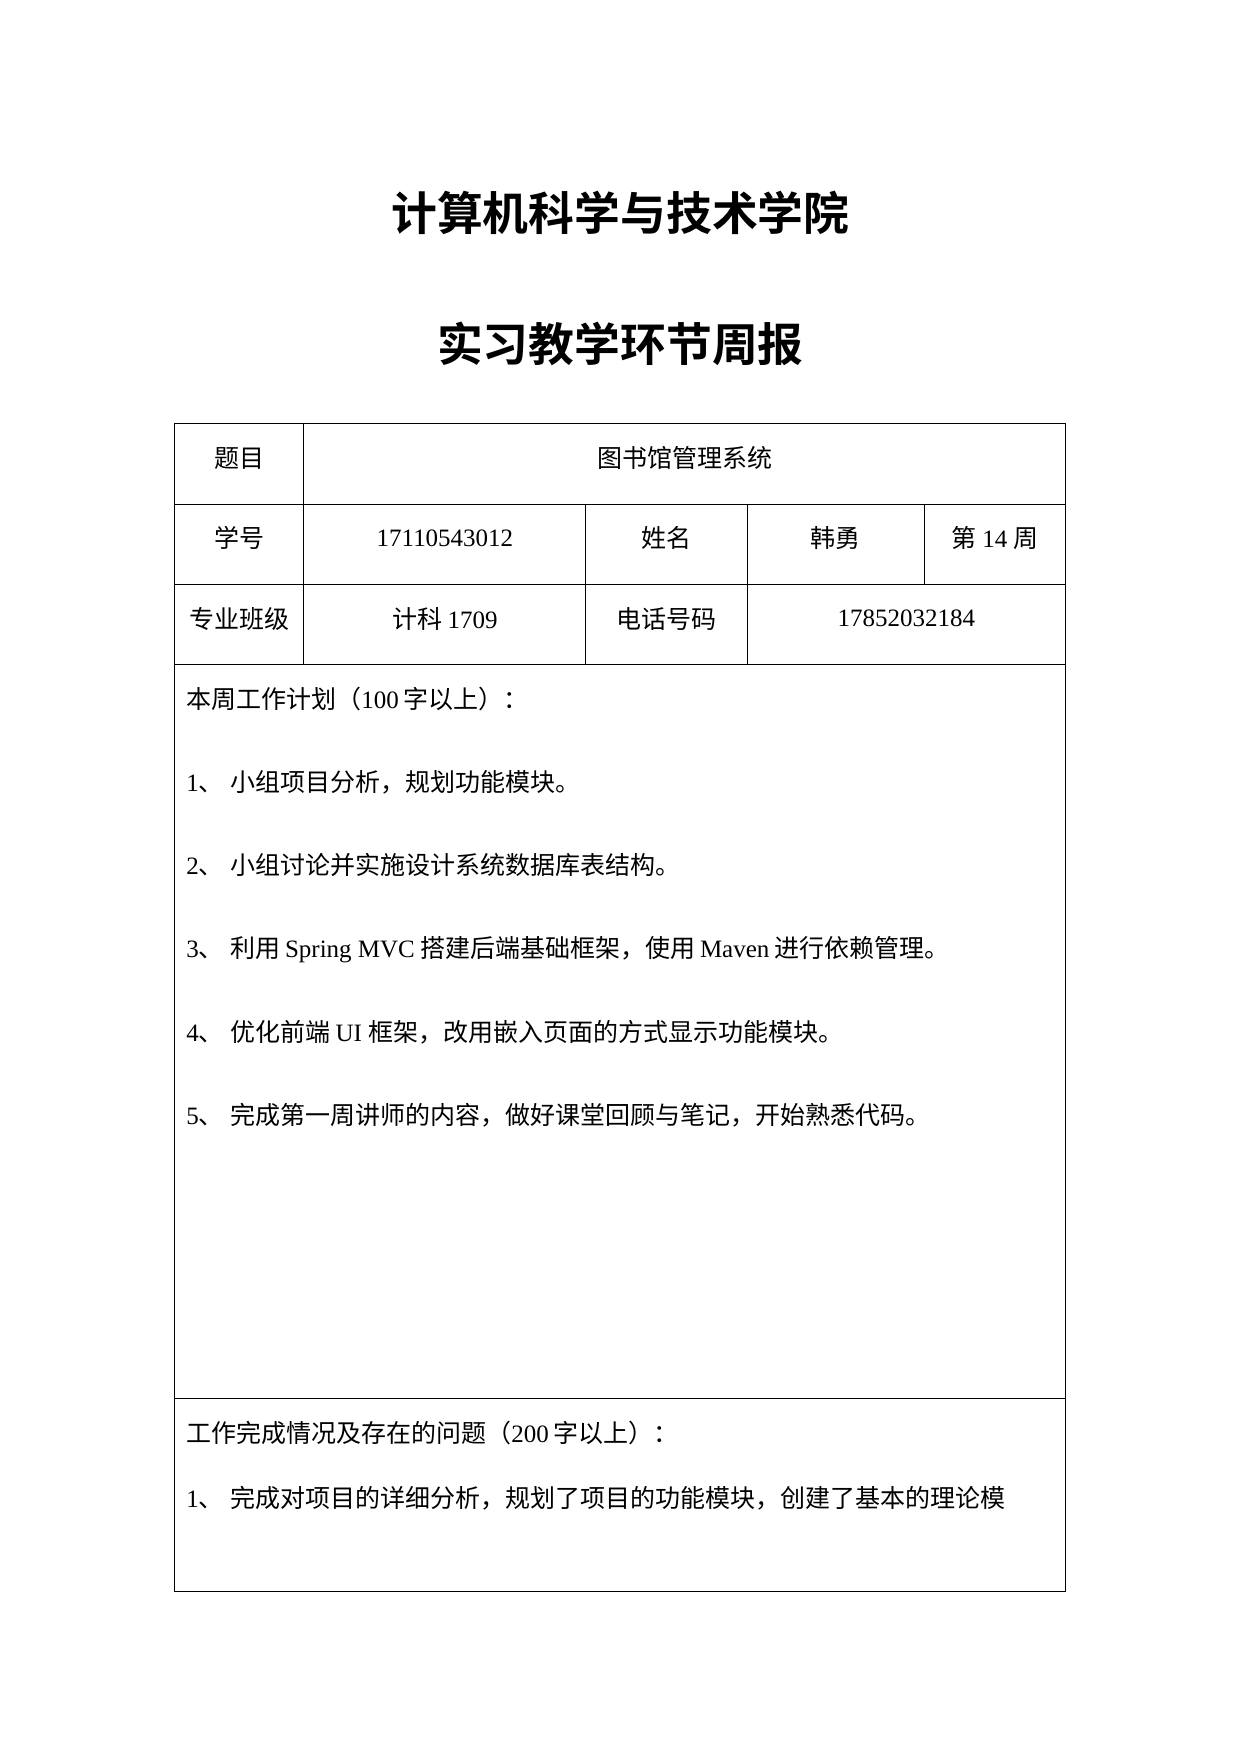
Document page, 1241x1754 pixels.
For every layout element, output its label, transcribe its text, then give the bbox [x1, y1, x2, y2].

table_cell 姓名 [586, 505, 747, 584]
text 计算机科学与技术学院 [187, 162, 1053, 259]
table_cell 电话号码 [586, 585, 747, 664]
table_cell 专业班级 [175, 585, 303, 664]
table_cell 学号 [175, 505, 303, 584]
table_cell 第 14 周 [925, 505, 1065, 584]
table_header 题目 [175, 424, 303, 503]
table_cell 韩勇 [748, 505, 924, 584]
text 实习教学环节周报 [187, 293, 1053, 390]
table_cell 17852032184 [748, 585, 1065, 664]
table_cell 本周工作计划（100字以上）： 小组项目分析，规划功能模块。 小组讨论并实施设计系统数据库表结构。 利用Spring MVC搭建后端基础框架，使用Maven进行依赖管理。 优化前端 UI 框架，改用嵌入页面的方式显示功能模块。 完成第一周讲师的内容，做好课堂回顾与笔记，开始熟悉代码。 [175, 665, 1065, 1398]
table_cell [175, 1399, 1065, 1591]
table_header 图书馆管理系统 [304, 424, 1065, 503]
table_cell 17110543012 [304, 505, 585, 584]
table_cell 计科1709 [304, 585, 585, 664]
